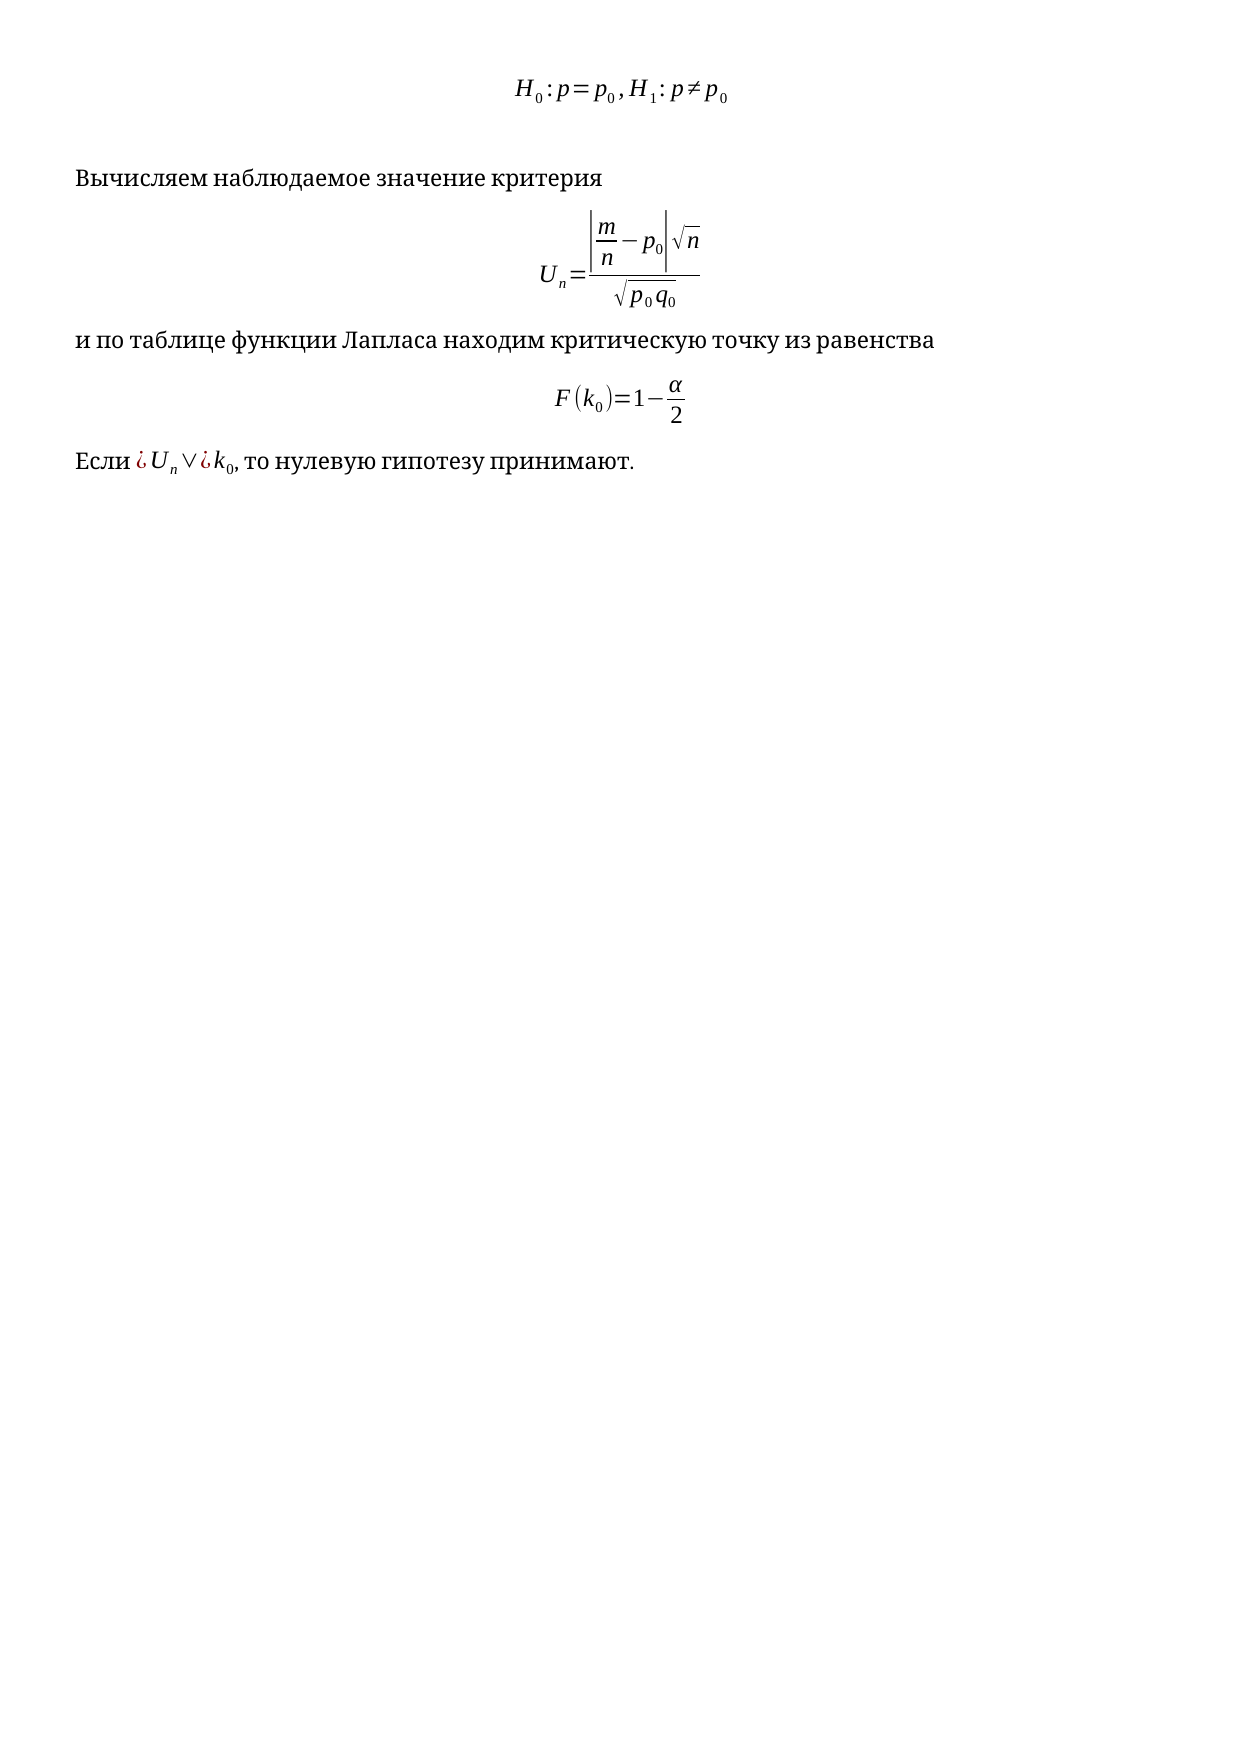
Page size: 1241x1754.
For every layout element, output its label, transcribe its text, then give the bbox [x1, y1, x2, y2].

text Если , то нулевую гипотезу принимают. [75, 446, 1165, 478]
text Вычисляем наблюдаемое значение критерия [75, 166, 1165, 192]
text и по таблице функции Лапласа находим критическую точку из равенства [75, 328, 1165, 354]
